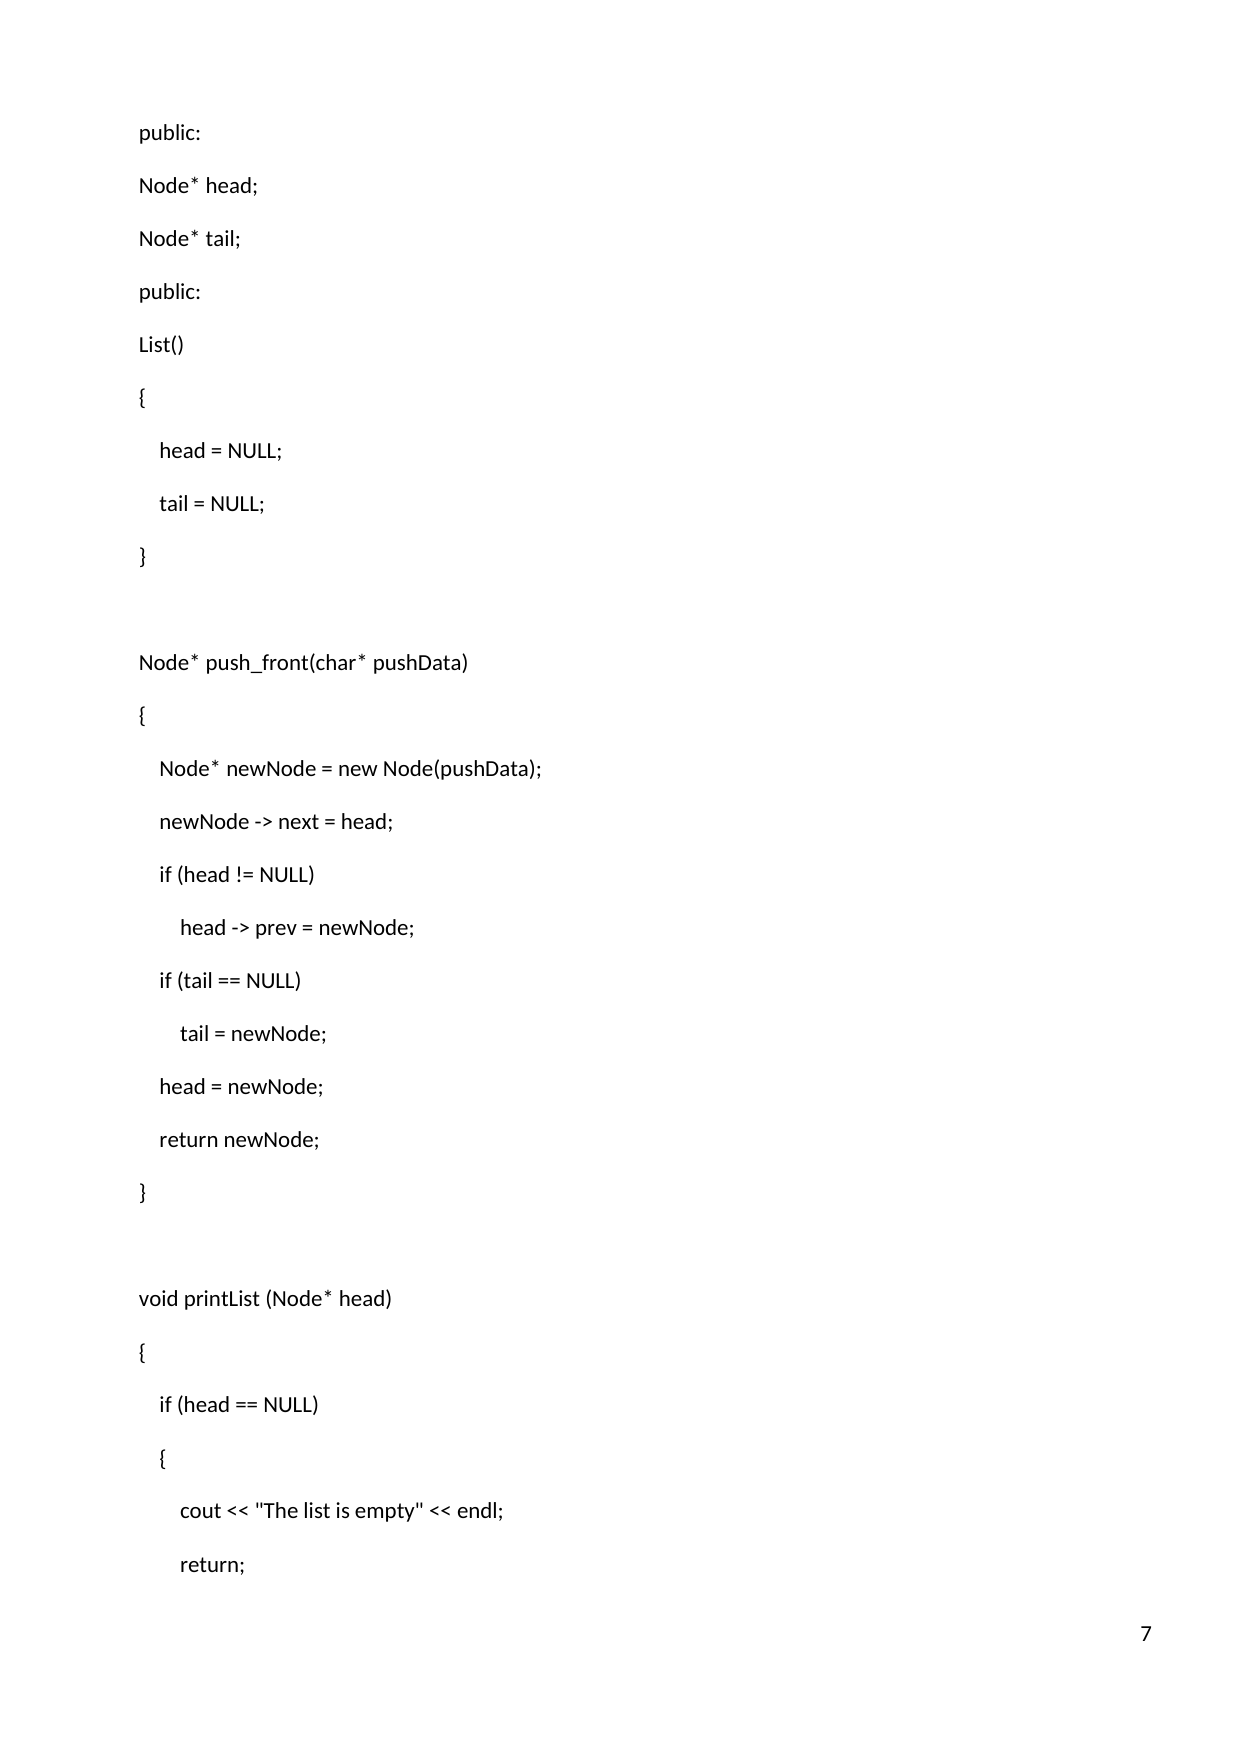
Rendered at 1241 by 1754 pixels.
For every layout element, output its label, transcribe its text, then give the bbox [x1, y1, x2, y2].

text List() [118, 330, 1152, 358]
text Node* tail; [118, 224, 1152, 252]
text Node* head; [118, 171, 1152, 199]
text newNode -> next = head; [118, 807, 1152, 835]
text { [118, 701, 1152, 729]
text { [118, 383, 1152, 411]
text tail = NULL; [118, 489, 1152, 517]
text { [118, 1444, 1152, 1472]
text if (head == NULL) [118, 1391, 1152, 1419]
text return newNode; [118, 1126, 1152, 1153]
text Node* newNode = new Node(pushData); [118, 754, 1152, 782]
text public: [118, 118, 1152, 146]
text } [118, 1178, 1152, 1207]
text head = newNode; [118, 1072, 1152, 1101]
text } [118, 542, 1152, 570]
text void printList (Node* head) [118, 1284, 1152, 1313]
text head = NULL; [118, 436, 1152, 464]
text public: [118, 277, 1152, 305]
text head -> prev = newNode; [118, 913, 1152, 941]
text tail = newNode; [118, 1019, 1152, 1047]
text cout << "The list is empty" << endl; [118, 1497, 1152, 1525]
text if (tail == NULL) [118, 966, 1152, 994]
text { [118, 1338, 1152, 1366]
text Node* push_front(char* pushData) [118, 648, 1152, 676]
text if (head != NULL) [118, 860, 1152, 888]
text return; [118, 1550, 1152, 1578]
